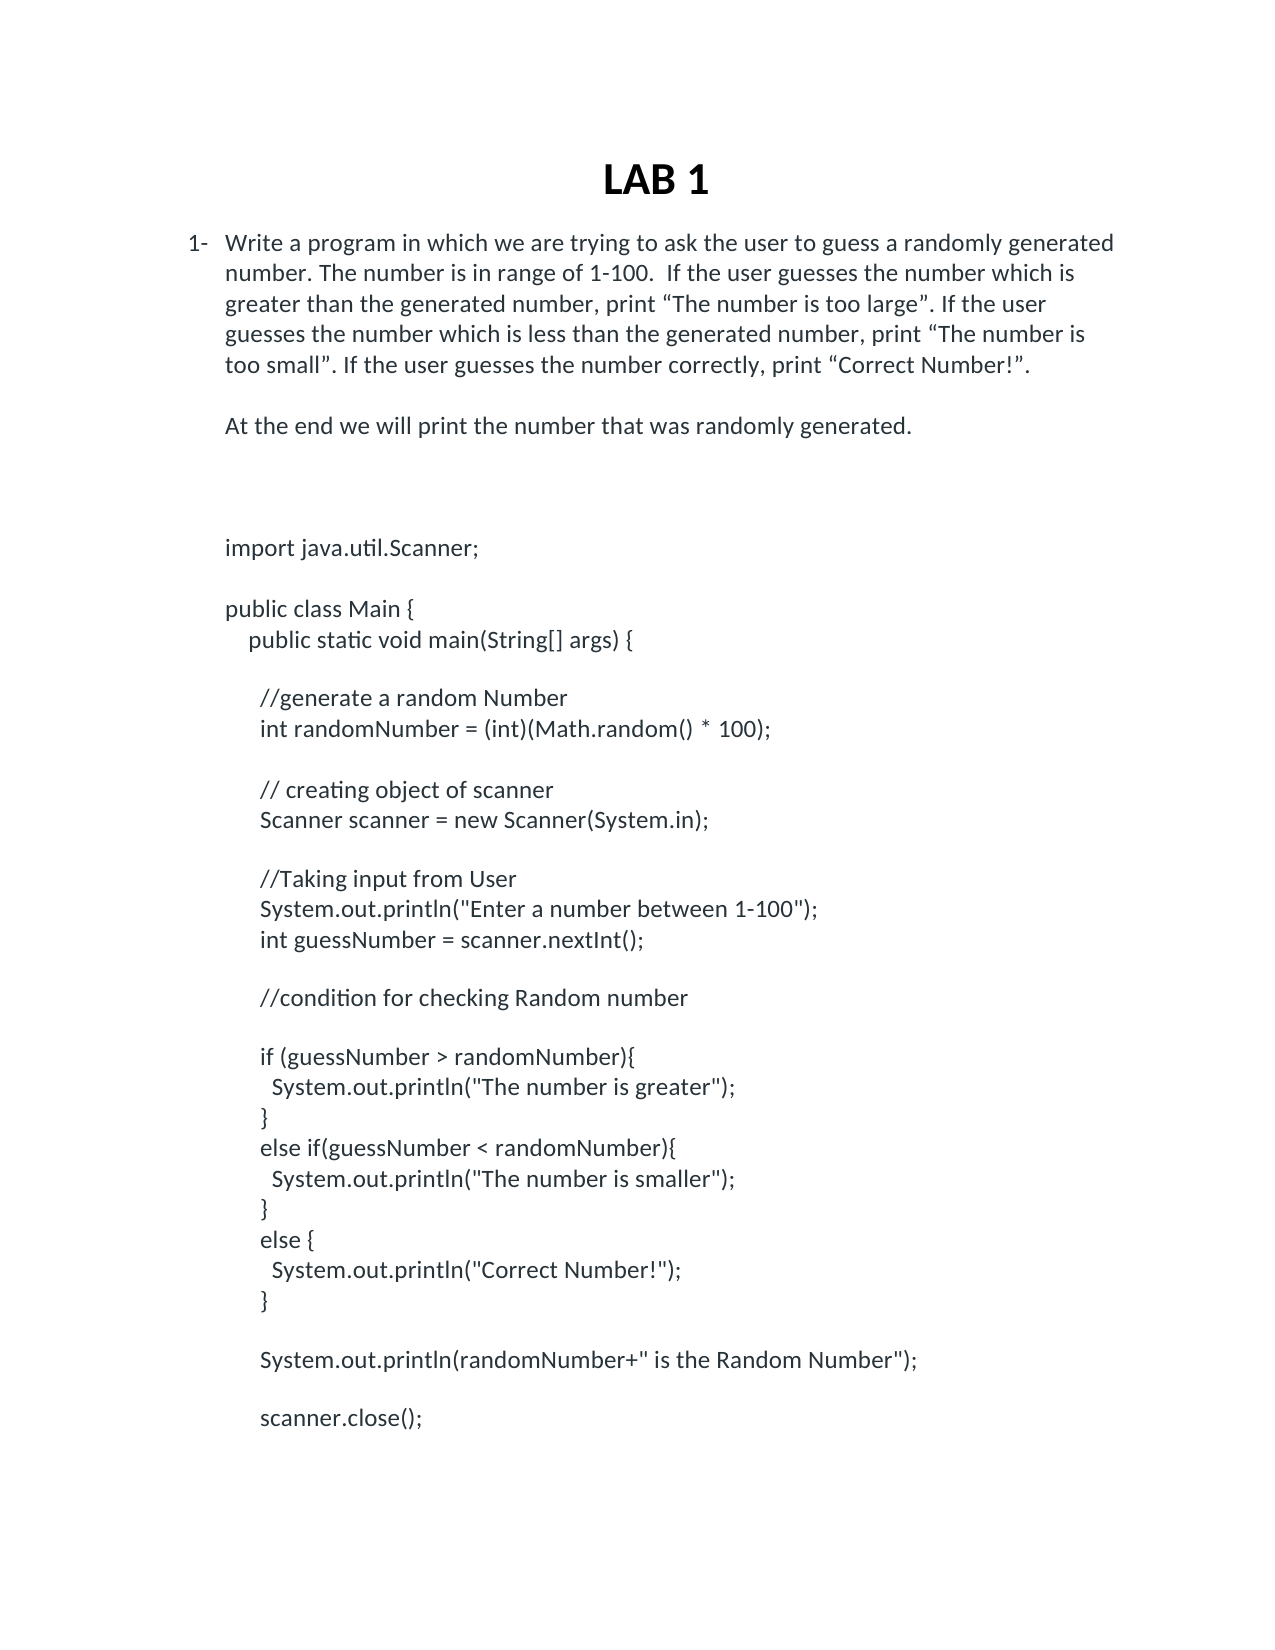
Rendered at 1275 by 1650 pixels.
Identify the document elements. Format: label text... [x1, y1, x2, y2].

list int randomNumber = (int)(Math.random() * 100); [225, 713, 1125, 743]
list Write a program in which we are trying to ask the user to guess a randomly generated number. The number is in range of 1-100. If the user guesses the number which is greater than the generated number, print “The number is too large”. If the user guesses the number which is less than the generated number, print “The number is too small”. If the user guesses the number correctly, print “Correct Number!”. [187, 227, 1125, 379]
list int guessNumber = scanner.nextInt(); [225, 924, 1125, 954]
text LAB 1 [187, 150, 1125, 206]
list System.out.println("The number is greater"); [225, 1072, 1125, 1102]
list System.out.println("Correct Number!"); [225, 1255, 1125, 1285]
list } [225, 1102, 1125, 1133]
list System.out.println(randomNumber+" is the Random Number"); [225, 1344, 1125, 1374]
list import java.util.Scanner; [225, 532, 1125, 563]
list At the end we will print the number that was randomly generated. [225, 410, 1125, 441]
list //generate a random Number [225, 682, 1125, 713]
list System.out.println("The number is smaller"); [225, 1163, 1125, 1194]
list System.out.println("Enter a number between 1-100"); [225, 893, 1125, 924]
list } [225, 1285, 1125, 1316]
list if (guessNumber > randomNumber){ [225, 1041, 1125, 1072]
list Scanner scanner = new Scanner(System.in); [225, 804, 1125, 835]
list else if(guessNumber < randomNumber){ [225, 1133, 1125, 1163]
list // creating object of scanner [225, 774, 1125, 804]
list else { [225, 1224, 1125, 1255]
list //condition for checking Random number [225, 982, 1125, 1013]
list public static void main(String[] args) { [225, 624, 1125, 654]
list //Taking input from User [225, 863, 1125, 893]
list scanner.close(); [225, 1402, 1125, 1433]
list } [225, 1194, 1125, 1224]
list public class Main { [225, 593, 1125, 624]
